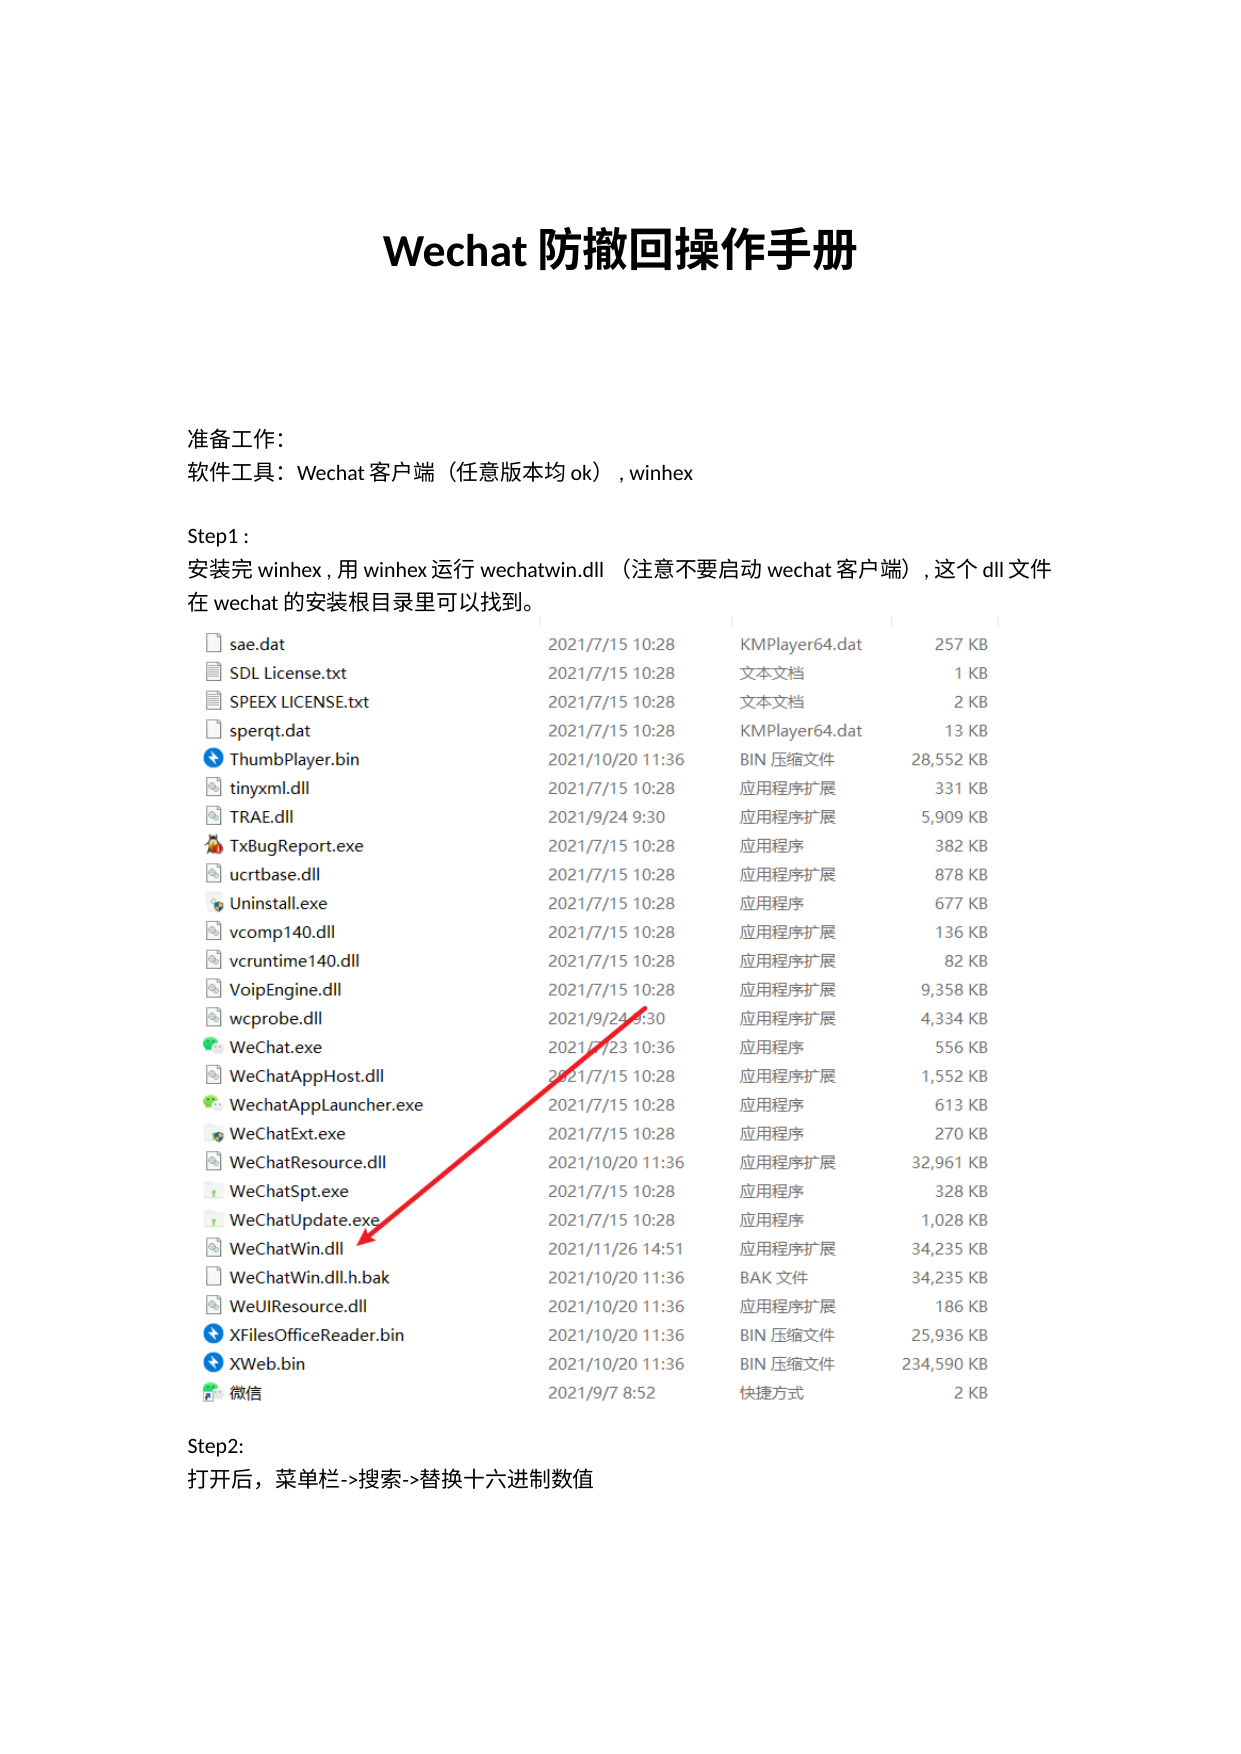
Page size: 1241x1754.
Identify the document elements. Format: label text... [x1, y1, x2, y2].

subtitle Wechat防撤回操作手册 [187, 197, 1053, 295]
text 打开后，菜单栏->搜索->替换十六进制数值 [187, 1462, 1053, 1494]
text 软件工具：Wechat客户端（任意版本均ok） , winhex [187, 454, 1053, 487]
picture [187, 617, 1053, 1422]
text Step1 : [187, 519, 1053, 552]
text 安装完winhex , 用winhex运行 wechatwin.dll （注意不要启动wechat客户端）, 这个dll文件在wechat的安装根目录里可以找到。 [187, 552, 1053, 617]
text Step2: [187, 1429, 1053, 1462]
text 准备工作： [187, 422, 1053, 454]
